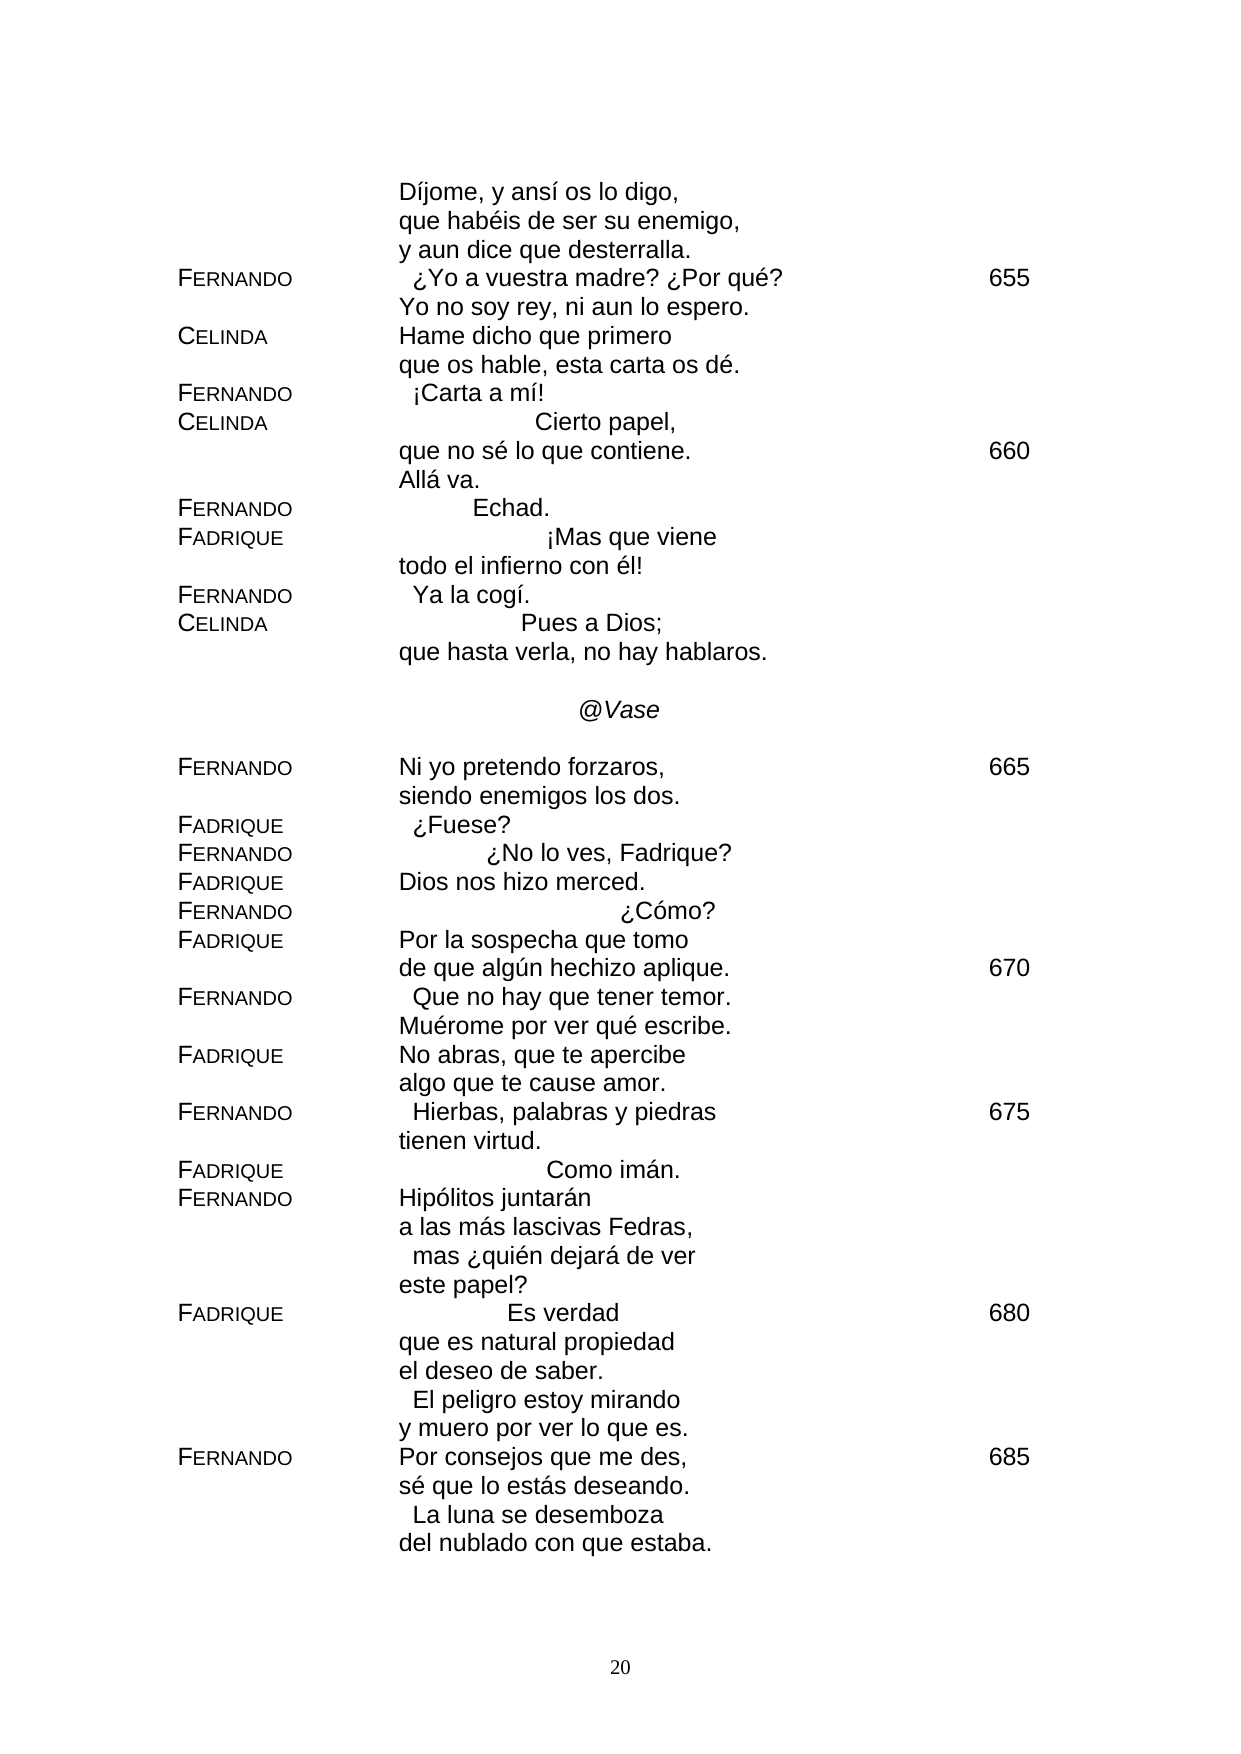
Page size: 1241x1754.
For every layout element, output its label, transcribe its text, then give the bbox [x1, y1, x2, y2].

text La luna se desemboza [398, 1500, 1063, 1528]
text a las más lascivas Fedras, [325, 1212, 1063, 1241]
text el deseo de saber. [325, 1356, 1063, 1385]
text Fernando Hierbas, palabras y piedras 675 [177, 1097, 1063, 1126]
text Fernando Por consejos que me des, 685 [177, 1442, 1063, 1471]
text Allá va. [325, 465, 1063, 493]
text sé que lo estás deseando. [325, 1471, 1063, 1500]
text Fernando ¡Carta a mí! [177, 378, 1063, 407]
text Celinda Hame dicho que primero [177, 321, 1063, 350]
text Fernando Hipólitos juntarán [177, 1183, 1063, 1212]
text Fadrique No abras, que te apercibe [177, 1040, 1063, 1068]
text algo que te cause amor. [325, 1068, 1063, 1097]
text Fernando Ni yo pretendo forzaros, 665 [177, 752, 1063, 781]
text que es natural propiedad [325, 1327, 1063, 1356]
text tienen virtud. [325, 1126, 1063, 1155]
text Celinda Cierto papel, [177, 407, 1063, 436]
text siendo enemigos los dos. [325, 781, 1063, 810]
text Fadrique Por la sospecha que tomo [177, 925, 1063, 953]
text todo el infierno con él! [398, 551, 1063, 580]
text Muérome por ver qué escribe. [325, 1011, 1063, 1040]
text Fadrique Como imán. [177, 1155, 1063, 1183]
text que os hable, esta carta os dé. [325, 350, 1063, 378]
text de que algún hechizo aplique. 670 [325, 953, 1063, 982]
text Yo no soy rey, ni aun lo espero. [325, 292, 1063, 321]
text Fernando Echad. [177, 493, 1063, 522]
text Fadrique ¿Fuese? [177, 810, 1063, 838]
text Fernando Ya la cogí. [177, 580, 1063, 608]
text y aun dice que desterralla. [398, 235, 1063, 263]
text Díjome, y ansí os lo digo, [325, 177, 1063, 206]
text El peligro estoy mirando [325, 1385, 1063, 1413]
text Fernando Que no hay que tener temor. [177, 982, 1063, 1011]
text Fadrique ¡Mas que viene [177, 522, 1063, 551]
text Fadrique Es verdad 680 [177, 1298, 1063, 1327]
text que hasta verla, no hay hablaros. [325, 637, 1063, 666]
text @Vase [177, 695, 1063, 723]
text este papel? [325, 1270, 1063, 1298]
text del nublado con que estaba. [398, 1528, 1063, 1557]
text Fadrique Dios nos hizo merced. [177, 867, 1063, 896]
text Celinda Pues a Dios; [177, 608, 1063, 637]
text Fernando ¿Cómo? [177, 896, 1063, 925]
text y muero por ver lo que es. [325, 1413, 1063, 1442]
text Fernando ¿Yo a vuestra madre? ¿Por qué? 655 [177, 263, 1063, 292]
text que no sé lo que contiene. 660 [325, 436, 1063, 465]
text Fernando ¿No lo ves, Fadrique? [177, 838, 1063, 867]
text mas ¿quién dejará de ver [325, 1241, 1063, 1270]
text que habéis de ser su enemigo, [398, 206, 1063, 235]
